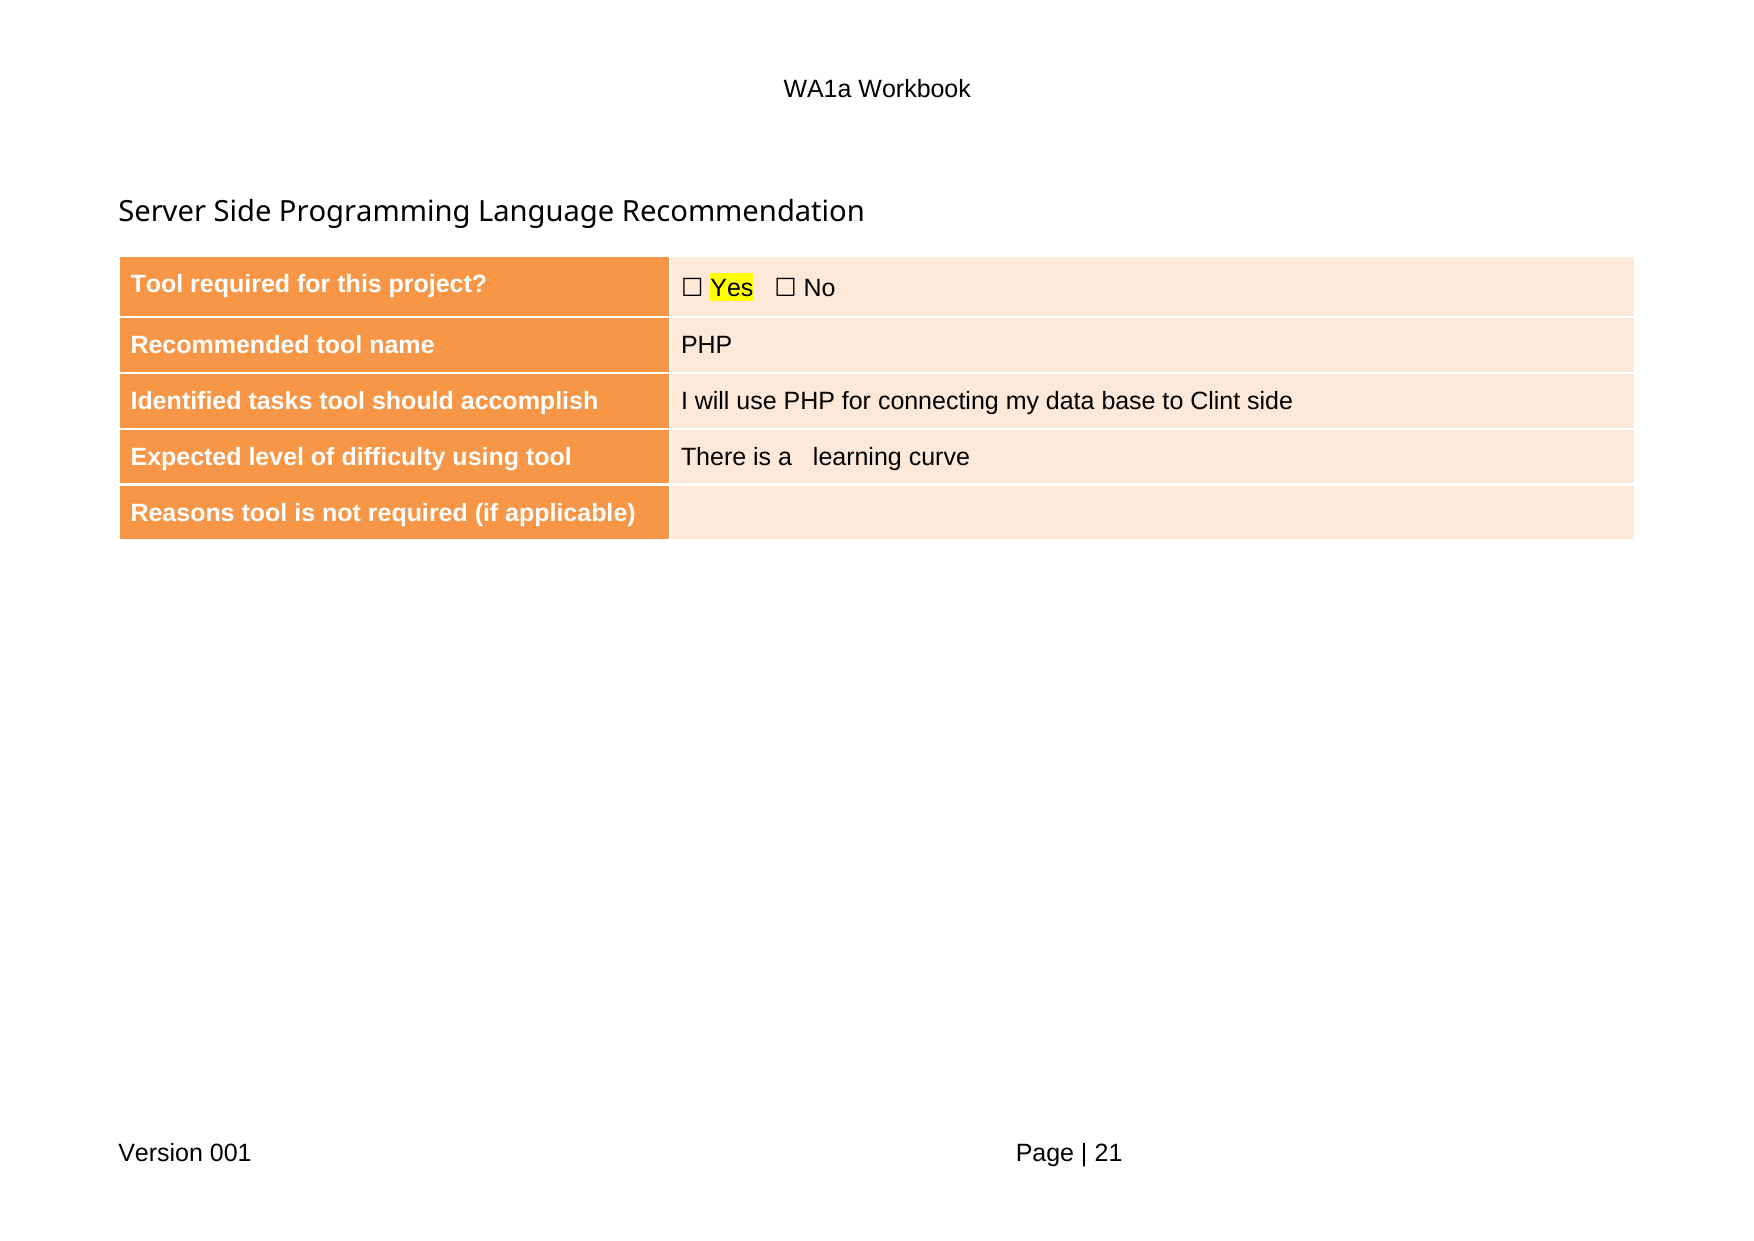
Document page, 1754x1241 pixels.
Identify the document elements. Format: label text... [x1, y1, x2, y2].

table_cell I will use PHP for connecting my data base to Clint side [671, 374, 1634, 428]
table_cell PHP [671, 318, 1634, 372]
table_cell [671, 486, 1634, 539]
table_cell Recommended tool name [120, 318, 669, 372]
table_header Tool required for this project? [120, 257, 669, 316]
table_cell Expected level of difficulty using tool [120, 430, 669, 483]
table_cell Reasons tool is not required (if applicable) [120, 486, 669, 539]
table_cell There is a learning curve [671, 430, 1634, 483]
table_header ☐ Yes ☐ No [671, 257, 1634, 316]
table_cell Identified tasks tool should accomplish [120, 374, 669, 428]
subtitle Server Side Programming Language Recommendation [118, 190, 1636, 230]
